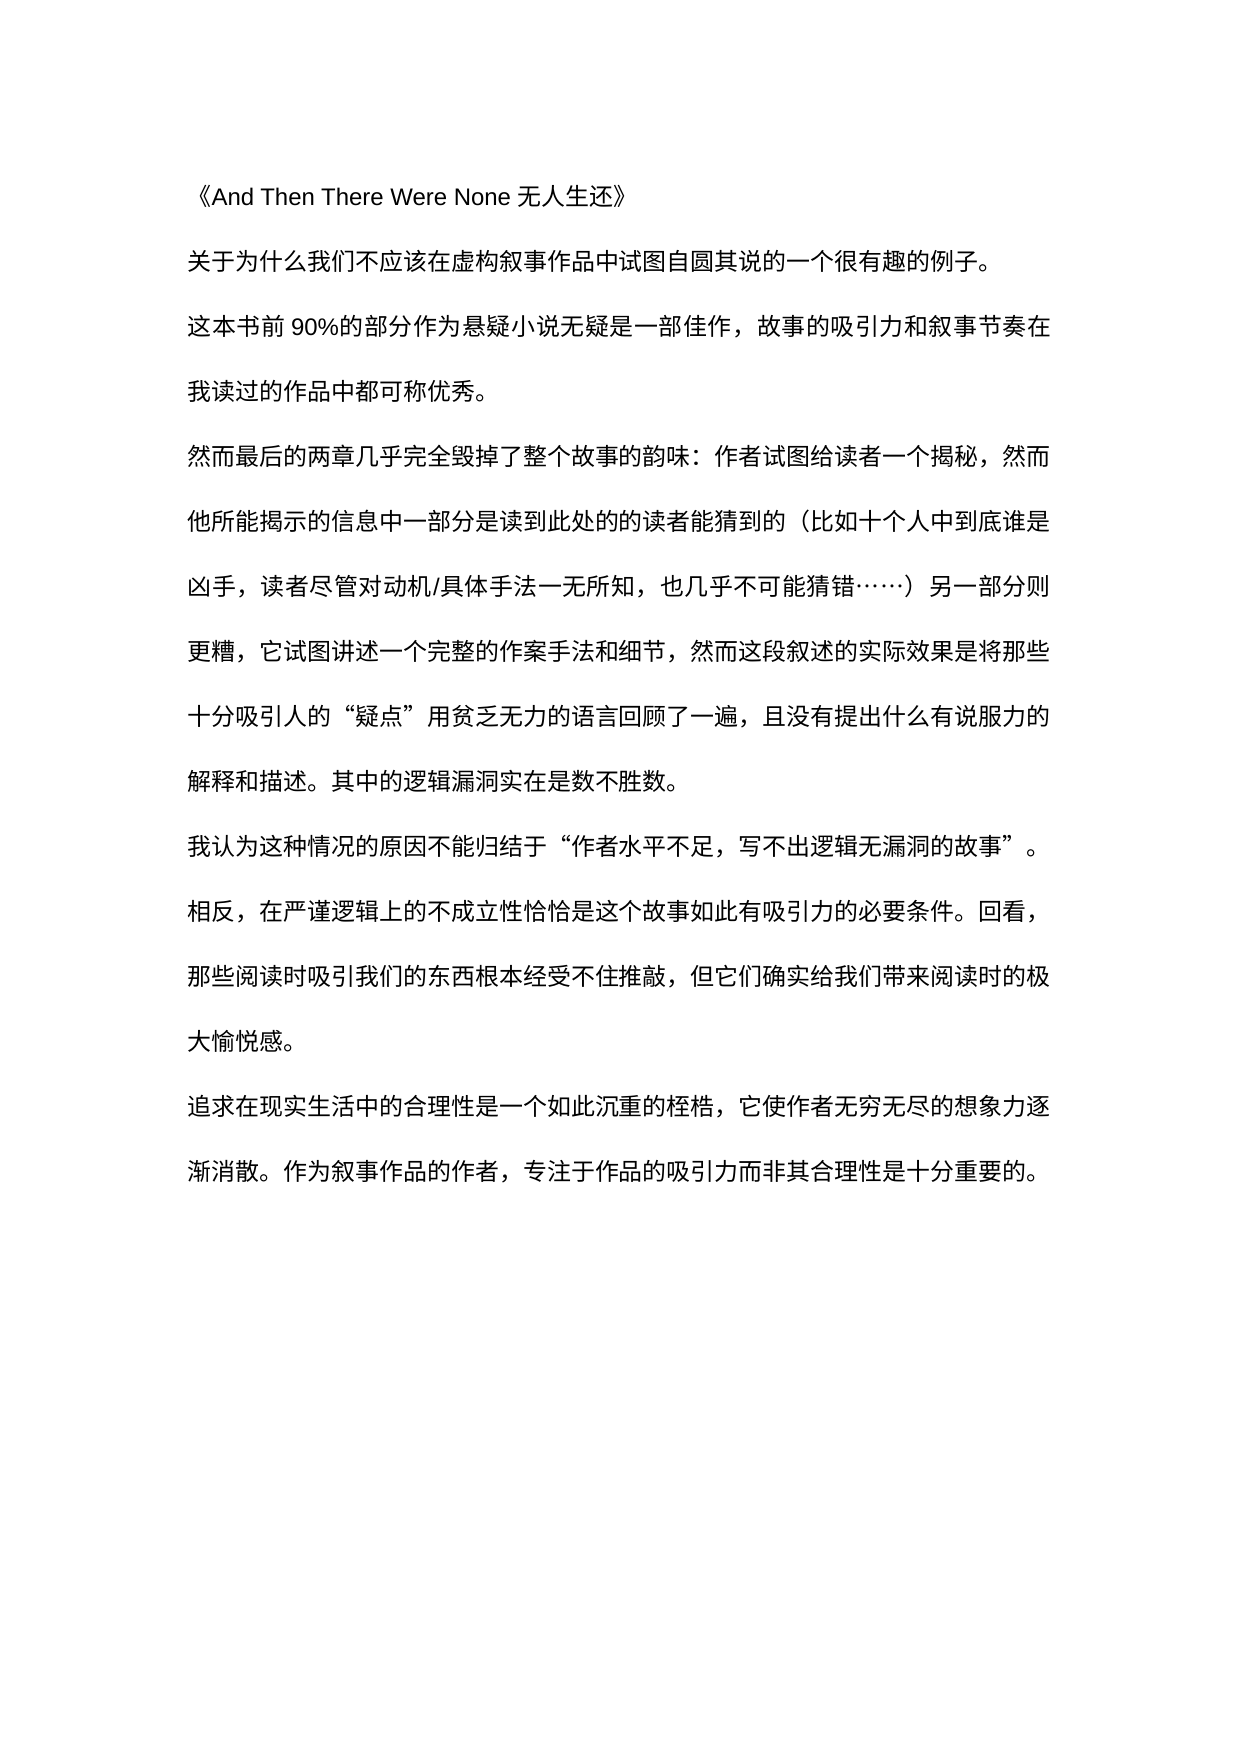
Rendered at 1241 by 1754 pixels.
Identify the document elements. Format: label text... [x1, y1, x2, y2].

text 《And Then There Were None 无人生还》 关于为什么我们不应该在虚构叙事作品中试图自圆其说的一个很有趣的例子。 这本书前90%的部分作为悬疑小说无疑是一部佳作，故事的吸引力和叙事节奏在我读过的作品中都可称优秀。 然而最后的两章几乎完全毁掉了整个故事的韵味：作者试图给读者一个揭秘，然而他所能揭示的信息中一部分是读到此处的的读者能猜到的（比如十个人中到底谁是凶手，读者尽管对动机/具体手法一无所知，也几乎不可能猜错……）另一部分则更糟，它试图讲述一个完整的作案手法和细节，然而这段叙述的实际效果是将那些十分吸引人的“疑点”用贫乏无力的语言回顾了一遍，且没有提出什么有说服力的解释和描述。其中的逻辑漏洞实在是数不胜数。 我认为这种情况的原因不能归结于“作者水平不足，写不出逻辑无漏洞的故事”。相反，在严谨逻辑上的不成立性恰恰是这个故事如此有吸引力的必要条件。回看，那些阅读时吸引我们的东西根本经受不住推敲，但它们确实给我们带来阅读时的极大愉悦感。 追求在现实生活中的合理性是一个如此沉重的桎梏，它使作者无穷无尽的想象力逐渐消散。作为叙事作品的作者，专注于作品的吸引力而非其合理性是十分重要的。 [187, 162, 1053, 519]
text 《And Then There Were None 无人生还》 关于为什么我们不应该在虚构叙事作品中试图自圆其说的一个很有趣的例子。 这本书前90%的部分作为悬疑小说无疑是一部佳作，故事的吸引力和叙事节奏在我读过的作品中都可称优秀。 然而最后的两章几乎完全毁掉了整个故事的韵味：作者试图给读者一个揭秘，然而他所能揭示的信息中一部分是读到此处的的读者能猜到的（比如十个人中到底谁是凶手，读者尽管对动机/具体手法一无所知，也几乎不可能猜错……）另一部分则更糟，它试图讲述一个完整的作案手法和细节，然而这段叙述的实际效果是将那些十分吸引人的“疑点”用贫乏无力的语言回顾了一遍，且没有提出什么有说服力的解释和描述。其中的逻辑漏洞实在是数不胜数。 我认为这种情况的原因不能归结于“作者水平不足，写不出逻辑无漏洞的故事”。相反，在严谨逻辑上的不成立性恰恰是这个故事如此有吸引力的必要条件。回看，那些阅读时吸引我们的东西根本经受不住推敲，但它们确实给我们带来阅读时的极大愉悦感。 追求在现实生活中的合理性是一个如此沉重的桎梏，它使作者无穷无尽的想象力逐渐消散。作为叙事作品的作者，专注于作品的吸引力而非其合理性是十分重要的。 [187, 520, 1053, 1202]
